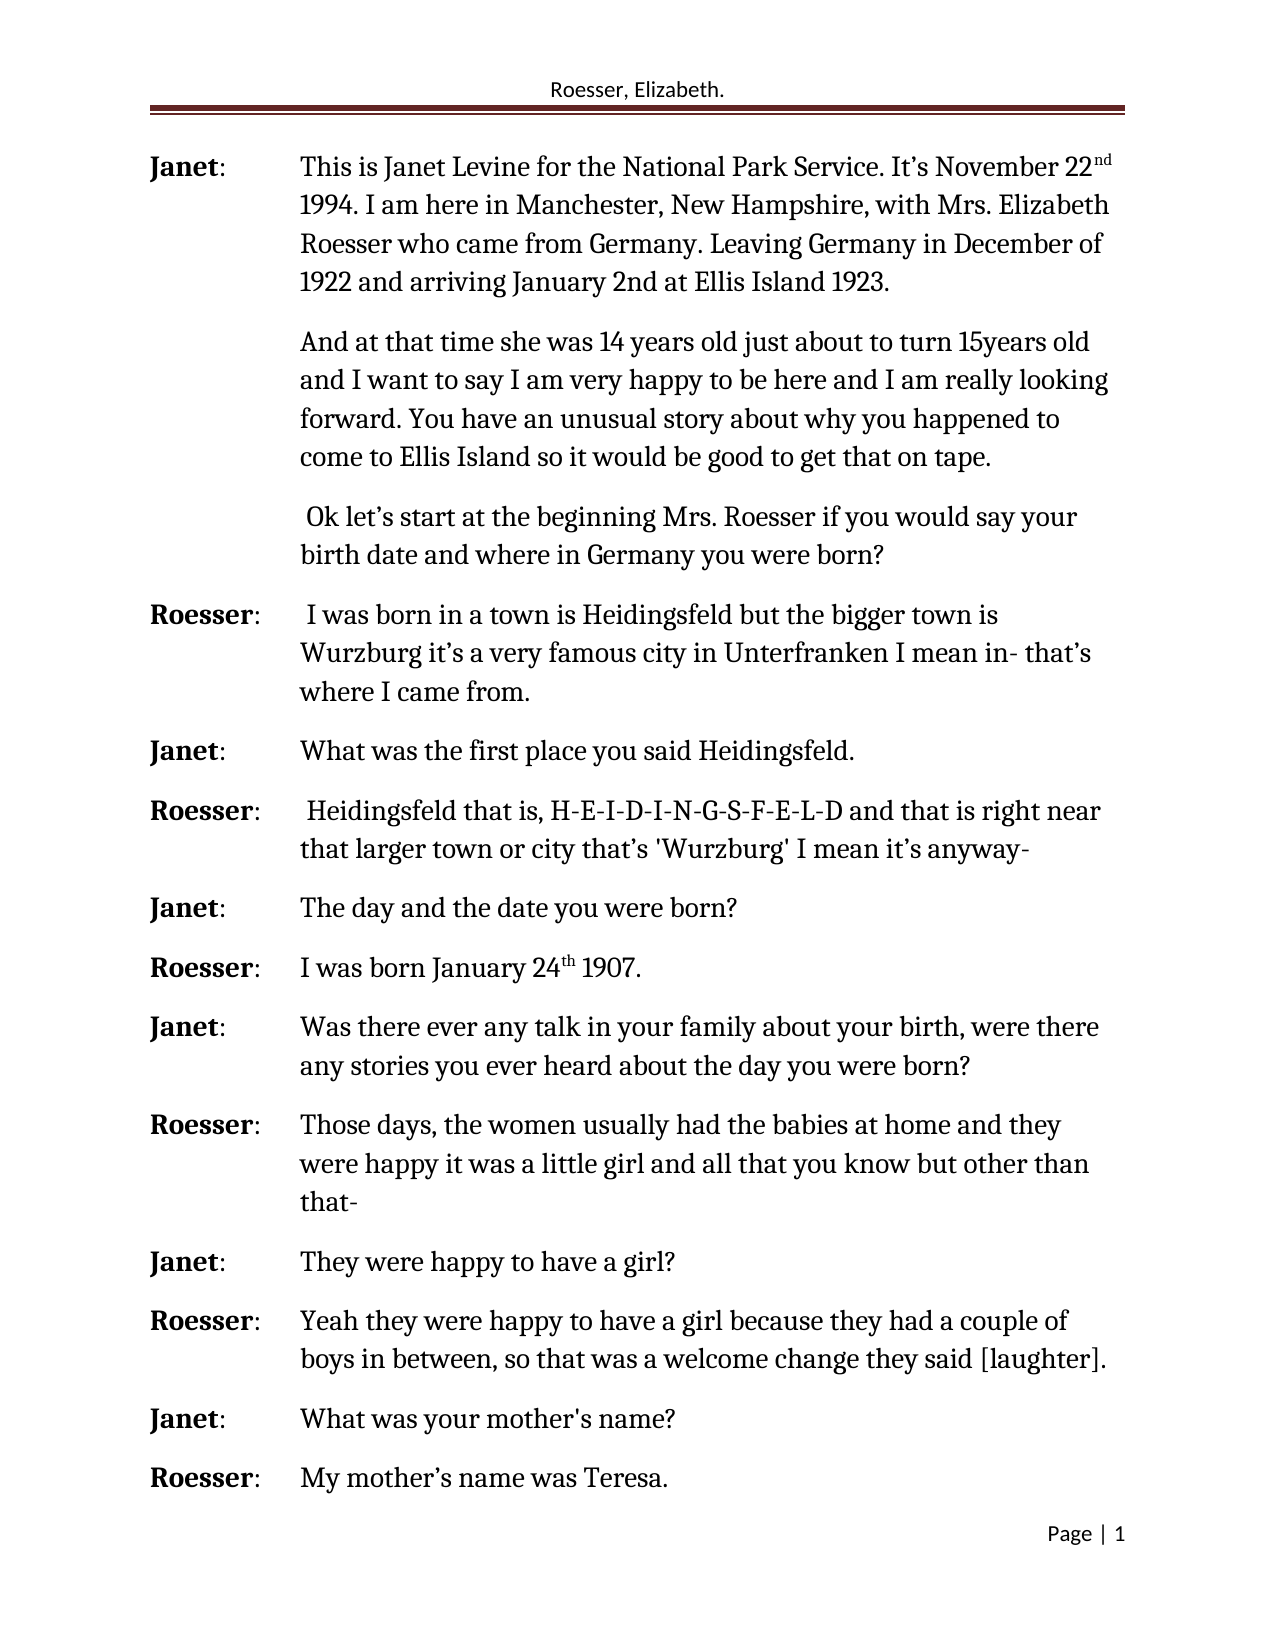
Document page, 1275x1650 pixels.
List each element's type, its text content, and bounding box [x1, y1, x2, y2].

text Janet: Was there ever any talk in your family about your birth, were there any stories you ever heard about the day you were born? [150, 1010, 1125, 1082]
text Roesser: Yeah they were happy to have a girl because they had a couple of boys in between, so that was a welcome change they said [laughter]. [150, 1304, 1125, 1376]
text Janet: This is Janet Levine for the National Park Service. It’s November 22nd 1994. I am here in Manchester, New Hampshire, with Mrs. Elizabeth Roesser who came from Germany. Leaving Germany in December of 1922 and arriving January 2nd at Ellis Island 1923. [150, 150, 1125, 299]
text And at that time she was 14 years old just about to turn 15years old and I want to say I am very happy to be here and I am really looking forward. You have an unusual story about why you happened to come to Ellis Island so it would be good to get that on tape. [150, 325, 1125, 474]
text Roesser: Heidingsfeld that is, H-E-I-D-I-N-G-S-F-E-L-D and that is right near that larger town or city that’s 'Wurzburg' I mean it’s anyway- [150, 794, 1125, 866]
text Roesser: My mother’s name was Teresa. [150, 1461, 1125, 1495]
text Roesser: I was born January 24th 1907. [150, 951, 1125, 984]
text Roesser: I was born in a town is Heidingsfeld but the bigger town is Wurzburg it’s a very famous city in Unterfranken I mean in- that’s where I came from. [150, 598, 1125, 708]
text Janet: What was the first place you said Heidingsfeld. [150, 734, 1125, 768]
text Ok let’s start at the beginning Mrs. Roesser if you would say your birth date and where in Germany you were born? [300, 500, 1125, 572]
text Janet: The day and the date you were born? [150, 892, 1125, 925]
text Roesser: Those days, the women usually had the babies at home and they were happy it was a little girl and all that you know but other than that- [150, 1108, 1125, 1219]
text Janet: What was your mother's name? [150, 1402, 1125, 1436]
text Janet: They were happy to have a girl? [150, 1245, 1125, 1278]
